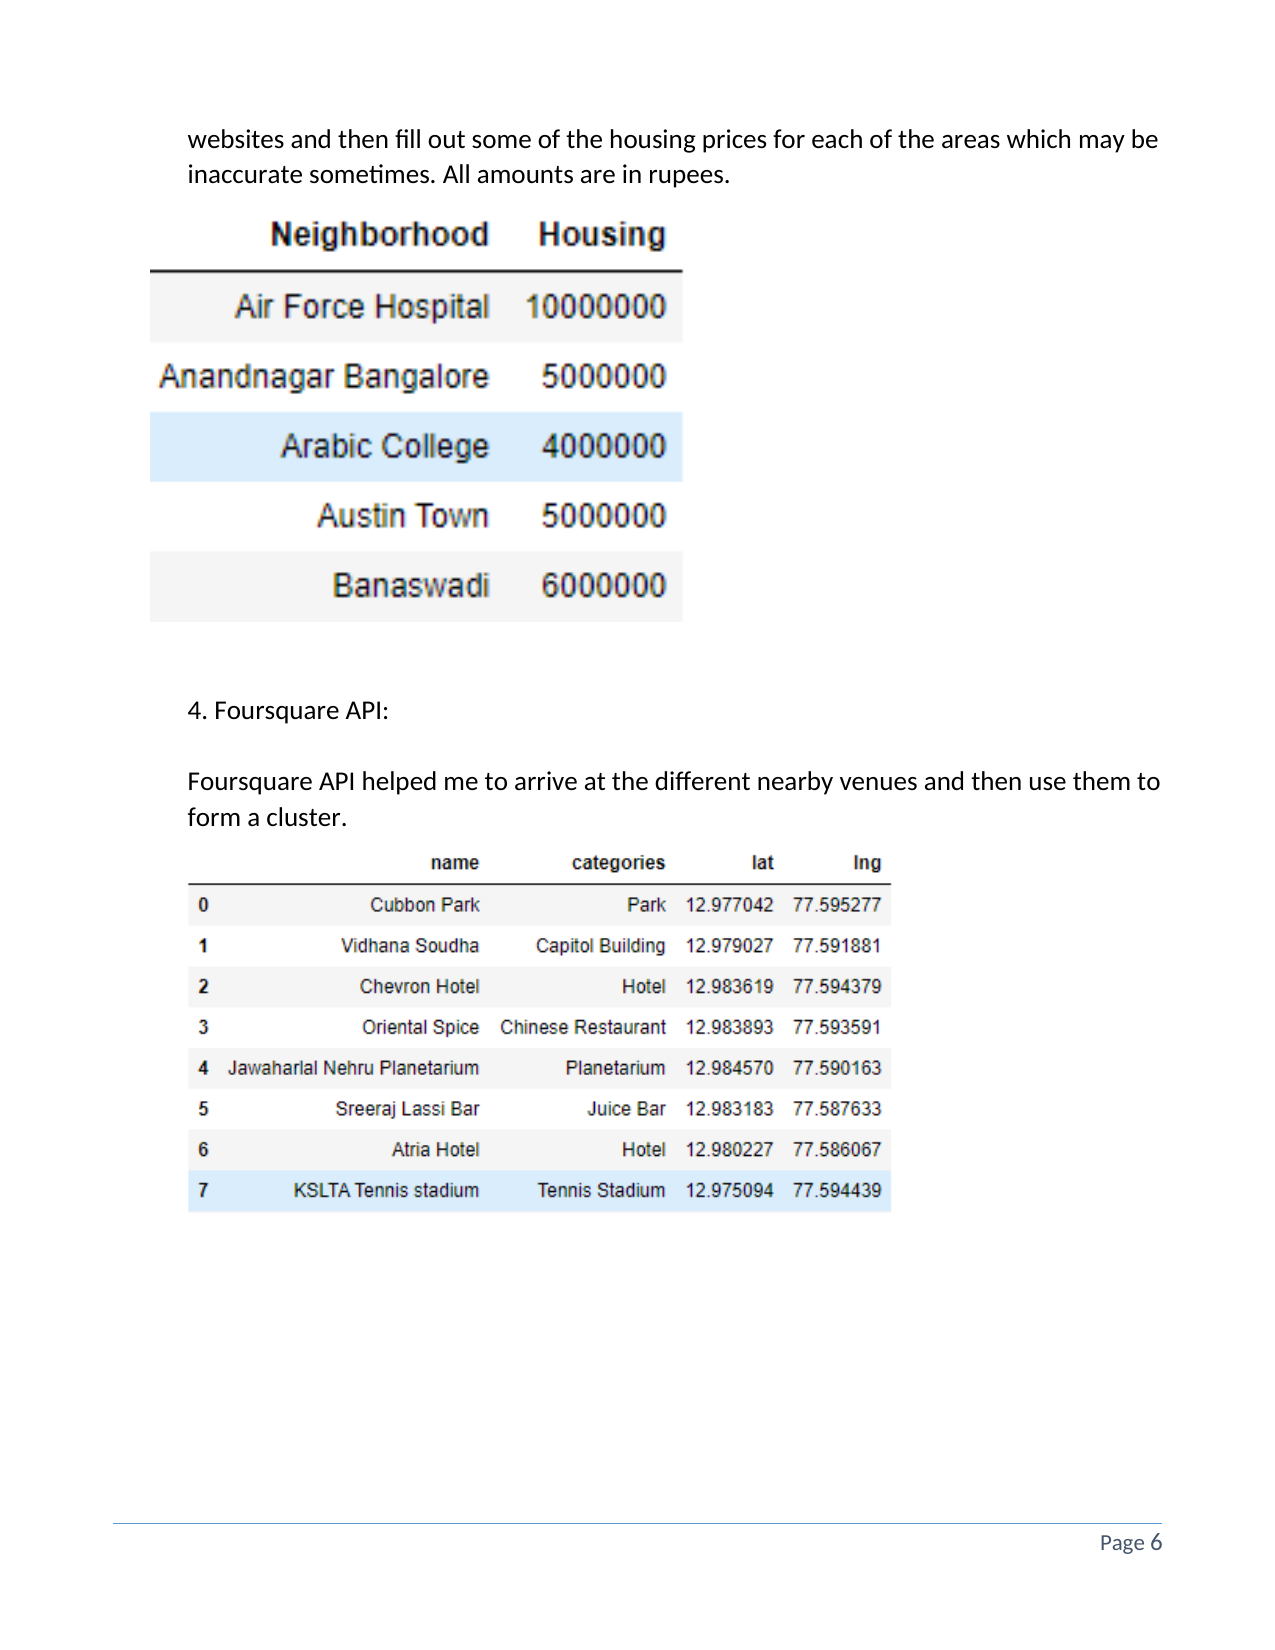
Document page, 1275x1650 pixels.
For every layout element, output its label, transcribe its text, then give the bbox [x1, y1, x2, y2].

list Foursquare API helped me to arrive at the different nearby venues and then use them to form a cluster. [187, 764, 1162, 833]
picture [187, 835, 896, 1213]
list 4. Foursquare API: [187, 693, 1162, 726]
picture [150, 209, 686, 622]
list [150, 122, 1162, 190]
